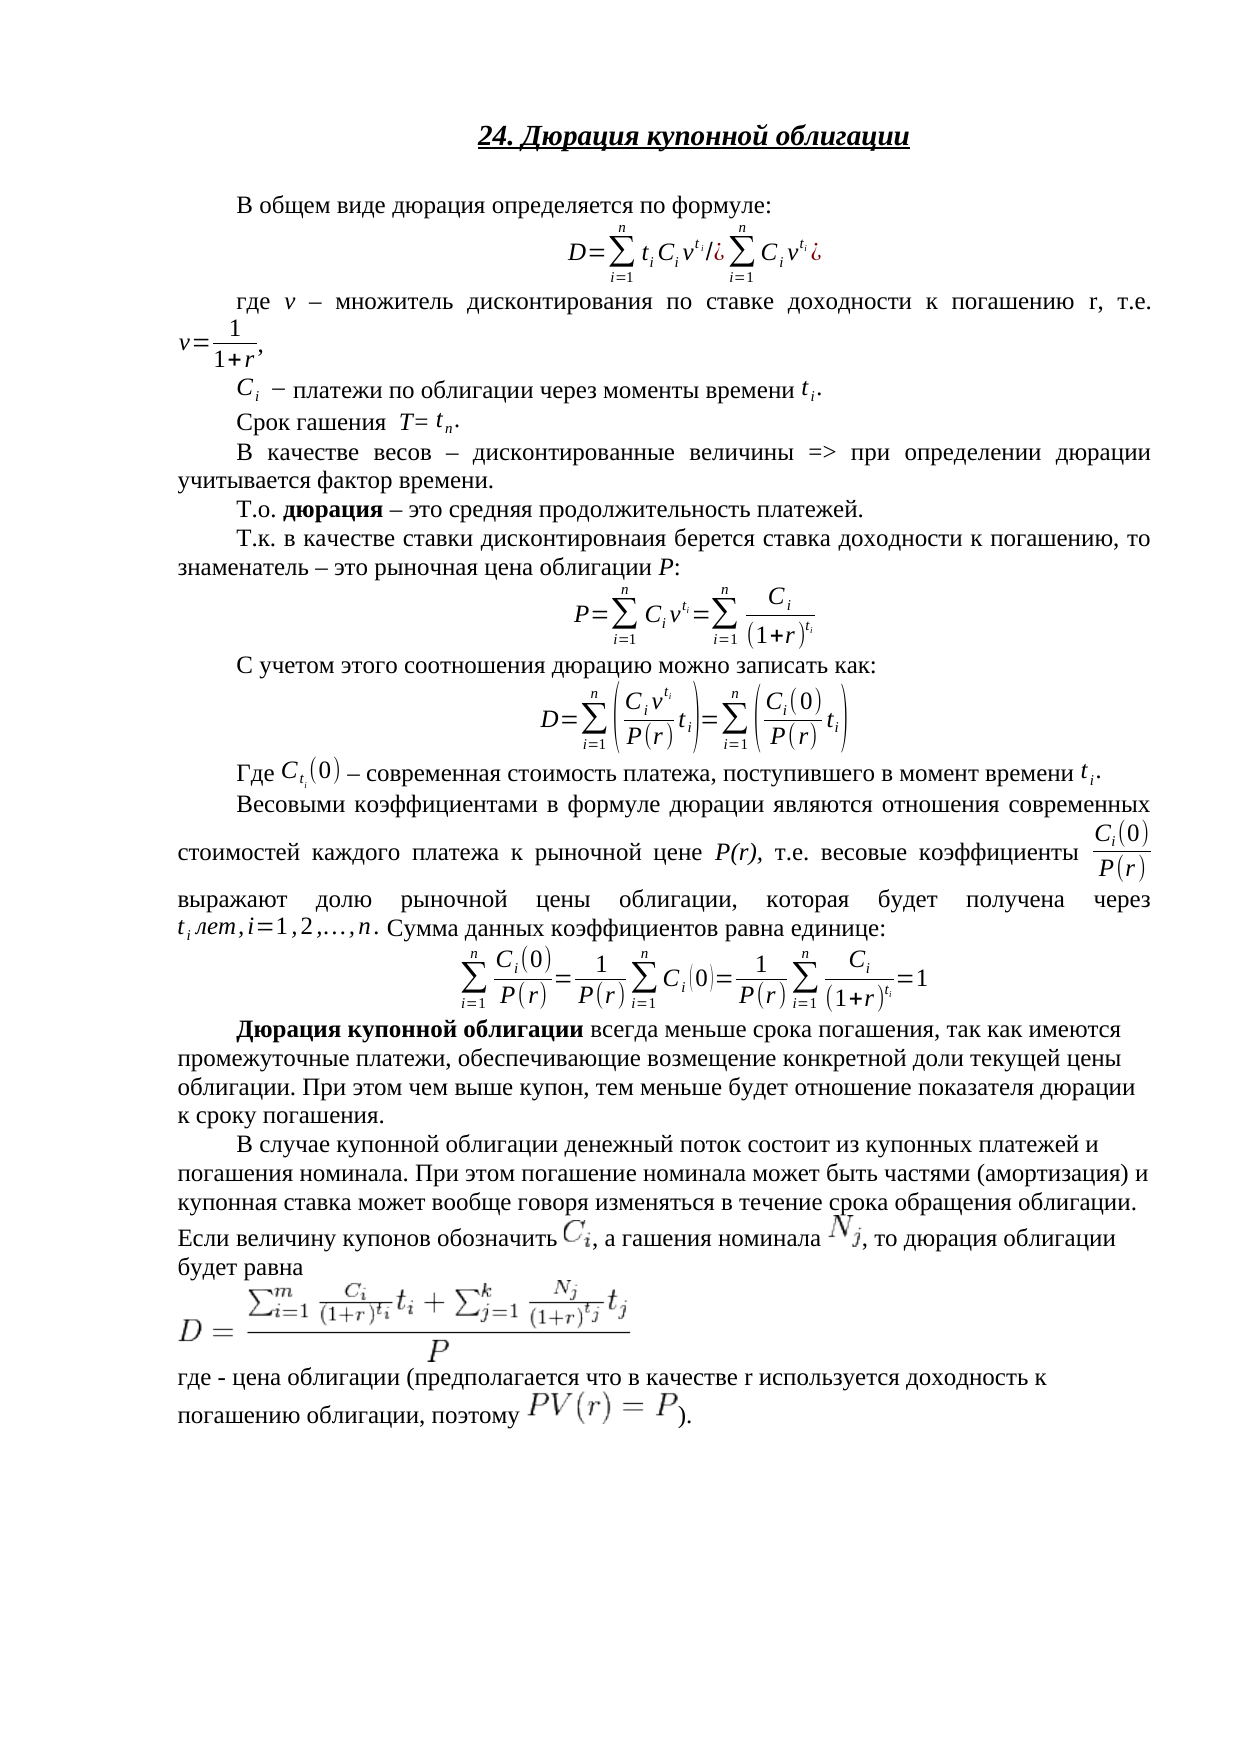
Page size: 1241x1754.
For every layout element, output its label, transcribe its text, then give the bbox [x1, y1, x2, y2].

picture [177, 1280, 631, 1362]
picture [563, 1220, 592, 1247]
text Дюрация купонной облигации всегда меньше срока погашения, так как имеются промежуточные платежи, обеспечивающие возмещение конкретной доли текущей цены облигации. При этом чем выше купон, тем меньше будет отношение показателя дюрации к сроку погашения. [177, 1014, 1152, 1129]
text С учетом этого соотношения дюрацию можно записать как: [177, 651, 1152, 679]
picture [526, 1390, 678, 1424]
text где v – множитель дисконтирования по ставке доходности к погашению r, т.е. , [177, 286, 1152, 373]
text Срок гашения T= [177, 405, 1152, 437]
text платежи по облигации через моменты времени [177, 373, 1152, 405]
text В общем виде дюрация определяется по формуле: [177, 190, 1152, 218]
picture [827, 1215, 862, 1247]
text Т.о. дюрация – это средняя продолжительность платежей. [177, 494, 1152, 523]
text Т.к. в качестве ставки дисконтировнаия берется ставка доходности к погашению, то знаменатель – это рыночная цена облигации P: [177, 523, 1152, 581]
text 24. Дюрация купонной облигации [177, 118, 1152, 152]
text где - цена облигации (предполагается что в качестве r используется доходность к погашению облигации, поэтому ). [177, 1362, 1152, 1429]
text Весовыми коэффициентами в формуле дюрации являются отношения современных стоимостей каждого платежа к рыночной цене P(r), т.е. весовые коэффициенты выражают долю рыночной цены облигации, которая будет получена через Сумма данных коэффициентов равна единице: [177, 789, 1152, 944]
text Где – современная стоимость платежа, поступившего в момент времени [177, 755, 1152, 789]
text В качестве весов – дисконтированные величины => при определении дюрации учитывается фактор времени. [177, 437, 1152, 494]
text В случае купонной облигации денежный поток состоит из купонных платежей и погашения номинала. При этом погашение номинала может быть частями (амортизация) и купонная ставка может вообще говоря изменяться в течение срока обращения облигации. Если величину купонов обозначить , а гашения номинала , то дюрация облигации будет равна [177, 1129, 1152, 1281]
